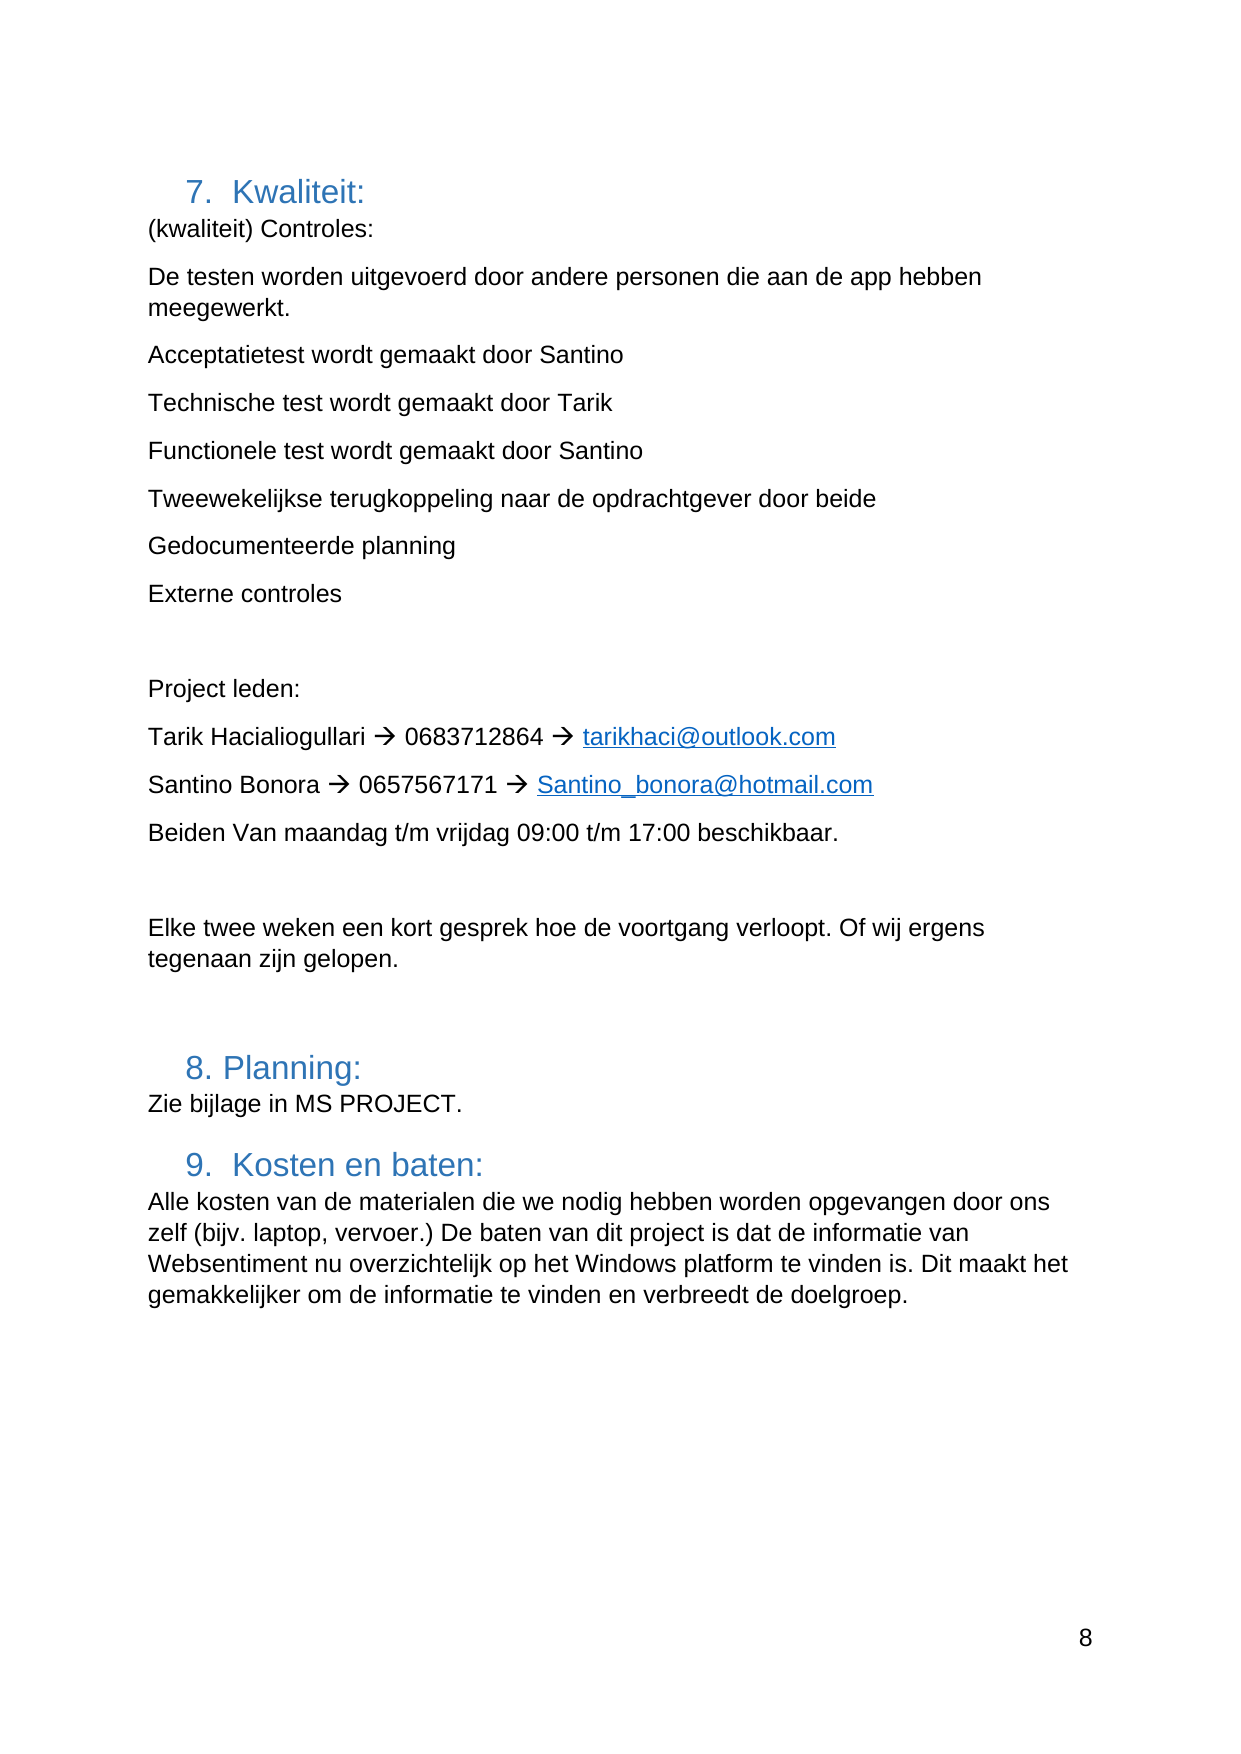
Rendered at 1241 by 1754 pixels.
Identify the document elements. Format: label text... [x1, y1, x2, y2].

text Beiden Van maandag t/m vrijdag 09:00 t/m 17:00 beschikbaar. [148, 818, 1093, 847]
text Alle kosten van de materialen die we nodig hebben worden opgevangen door ons zelf (bijv. laptop, vervoer.) De baten van dit project is dat de informatie van Websentiment nu overzichtelijk op het Windows platform te vinden is. Dit maakt het gemakkelijker om de informatie te vinden en verbreedt de doelgroep. [148, 1187, 1093, 1309]
text Zie bijlage in MS PROJECT. [148, 1089, 1093, 1118]
text Elke twee weken een kort gesprek hoe de voortgang verloopt. Of wij ergens tegenaan zijn gelopen. [148, 913, 1093, 973]
text Gedocumenteerde planning [148, 531, 1093, 560]
subtitle Kwaliteit: [185, 173, 1093, 211]
text Tweewekelijkse terugkoppeling naar de opdrachtgever door beide [148, 484, 1093, 512]
text (kwaliteit) Controles: [148, 214, 1093, 243]
text Tarik Hacialiogullari 0683712864 tarikhaci@outlook.com [148, 722, 1093, 751]
subtitle Planning: [185, 1048, 1093, 1086]
text Acceptatietest wordt gemaakt door Santino [148, 341, 1093, 369]
text Externe controles [148, 579, 1093, 608]
subtitle Kosten en baten: [185, 1146, 1093, 1184]
text Project leden: [148, 674, 1093, 703]
text Technische test wordt gemaakt door Tarik [148, 388, 1093, 417]
text Functionele test wordt gemaakt door Santino [148, 436, 1093, 465]
text Santino Bonora 0657567171 Santino_bonora@hotmail.com [148, 770, 1093, 799]
text De testen worden uitgevoerd door andere personen die aan de app hebben meegewerkt. [148, 262, 1093, 322]
